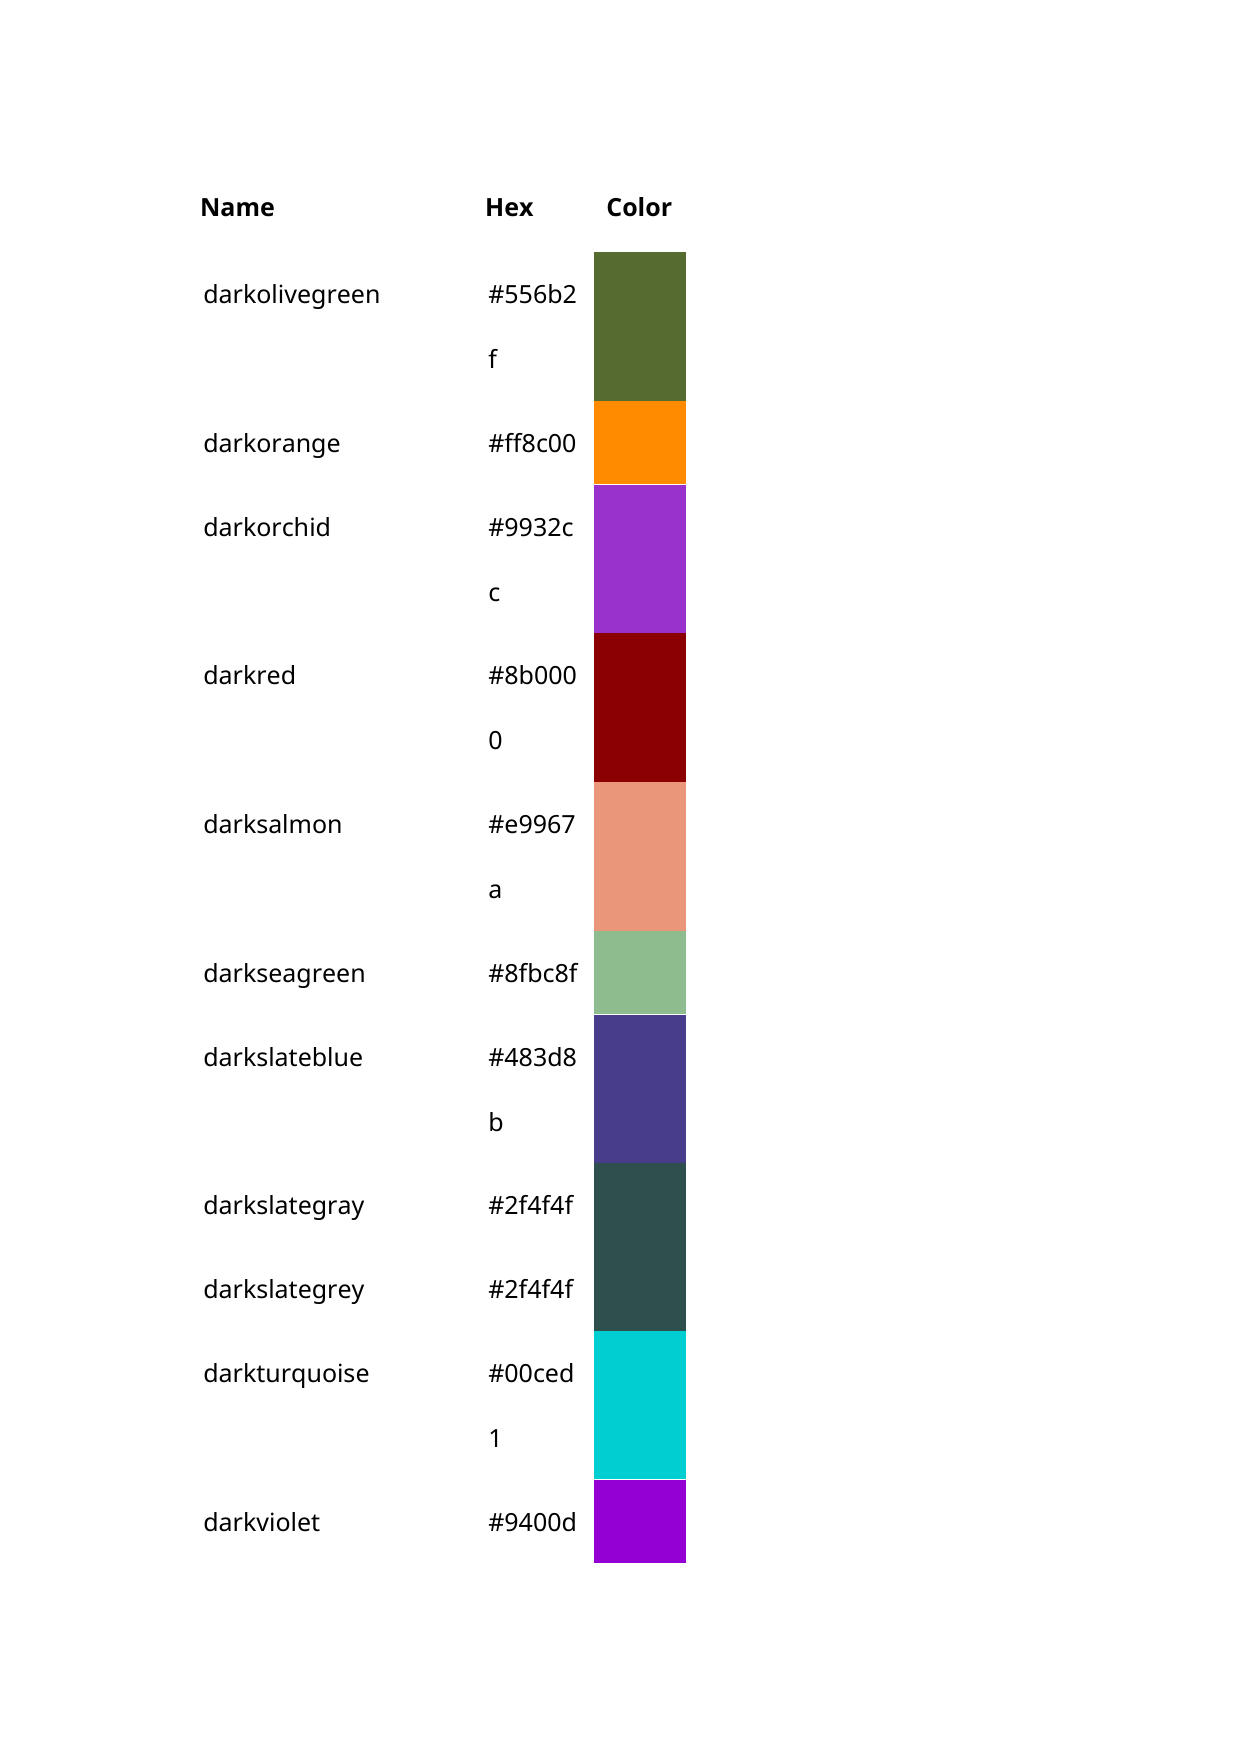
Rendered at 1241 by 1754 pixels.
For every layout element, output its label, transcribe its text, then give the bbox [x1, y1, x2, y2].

table_header Hex [473, 162, 594, 252]
table_cell #556b2f [473, 252, 594, 401]
table_cell darkturquoise [188, 1331, 472, 1479]
table_cell [594, 1163, 686, 1247]
table_cell darkred [188, 633, 472, 782]
table_cell #9932cc [473, 485, 594, 633]
table_cell [594, 633, 686, 782]
table_cell [594, 931, 686, 1014]
table_cell [594, 1331, 686, 1479]
table_cell darkseagreen [188, 931, 472, 1014]
table_cell darkorange [188, 401, 472, 484]
table_cell [594, 782, 686, 931]
table_cell [594, 252, 686, 401]
table_cell darkorchid [188, 485, 472, 633]
table_cell darkslategrey [188, 1247, 472, 1331]
table_cell #00ced1 [473, 1331, 594, 1479]
table_cell #8b0000 [473, 633, 594, 782]
table_cell darkolivegreen [188, 252, 472, 401]
table_cell #2f4f4f [473, 1247, 594, 1331]
table_cell [594, 485, 686, 633]
table_cell [594, 1015, 686, 1163]
table_cell #8fbc8f [473, 931, 594, 1014]
table_cell darkslategray [188, 1163, 472, 1247]
table_cell #483d8b [473, 1015, 594, 1163]
table_cell darkslateblue [188, 1015, 472, 1163]
table_cell #ff8c00 [473, 401, 594, 484]
table_cell [594, 1480, 686, 1563]
table_cell [594, 401, 686, 484]
table_header Color [594, 162, 686, 252]
table_cell #2f4f4f [473, 1163, 594, 1247]
table_cell [594, 1247, 686, 1331]
table_cell #e9967a [473, 782, 594, 931]
table_header Name [188, 162, 472, 252]
table_cell darksalmon [188, 782, 472, 931]
table_cell #9400d3 [473, 1480, 594, 1563]
table_cell darkviolet [188, 1480, 472, 1563]
